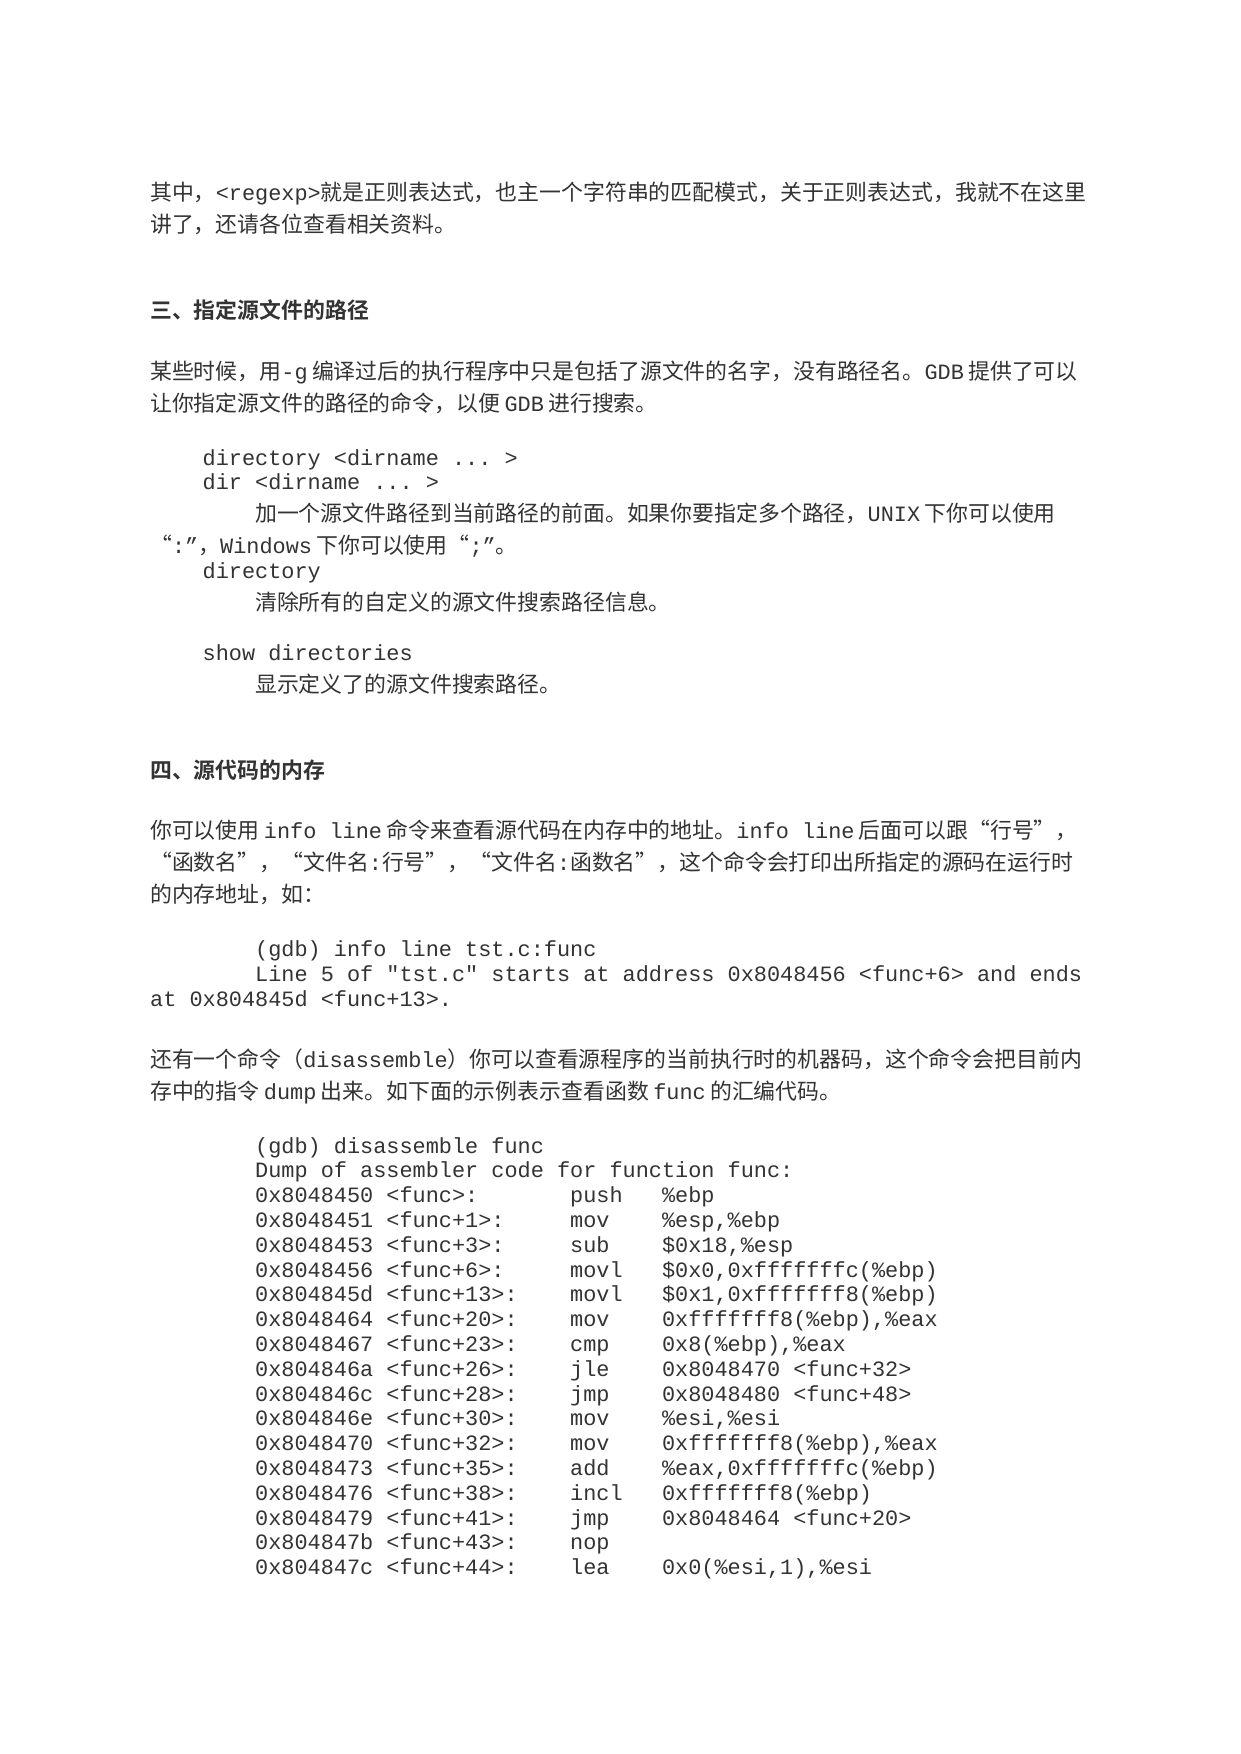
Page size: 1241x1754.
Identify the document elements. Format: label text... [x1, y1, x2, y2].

text directory <dirname ... > dir <dirname ... > 加一个源文件路径到当前路径的前面。如果你要指定多个路径，UNIX下你可以使用“:”，Windows下你可以使用“;”。 directory 清除所有的自定义的源文件搜索路径信息。 show directories 显示定义了的源文件搜索路径。 [150, 447, 1090, 723]
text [150, 1135, 1090, 1581]
text 某些时候，用-g编译过后的执行程序中只是包括了源文件的名字，没有路径名。GDB提供了可以让你指定源文件的路径的命令，以便GDB进行搜索。 [150, 354, 1090, 418]
text 你可以使用info line命令来查看源代码在内存中的地址。info line后面可以跟“行号”，“函数名”，“文件名:行号”，“文件名:函数名”，这个命令会打印出所指定的源码在运行时的内存地址，如： [150, 813, 1090, 909]
text 四、源代码的内存 [150, 753, 1090, 784]
text 还有一个命令（disassemble）你可以查看源程序的当前执行时的机器码，这个命令会把目前内存中的指令dump出来。如下面的示例表示查看函数func的汇编代码。 [150, 1042, 1090, 1106]
text 三、指定源文件的路径 [150, 268, 1090, 324]
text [150, 150, 1090, 238]
text (gdb) info line tst.c:func Line 5 of "tst.c" starts at address 0x8048456 <func+6> and ends at 0x804845d <func+13>. [150, 938, 1090, 1013]
